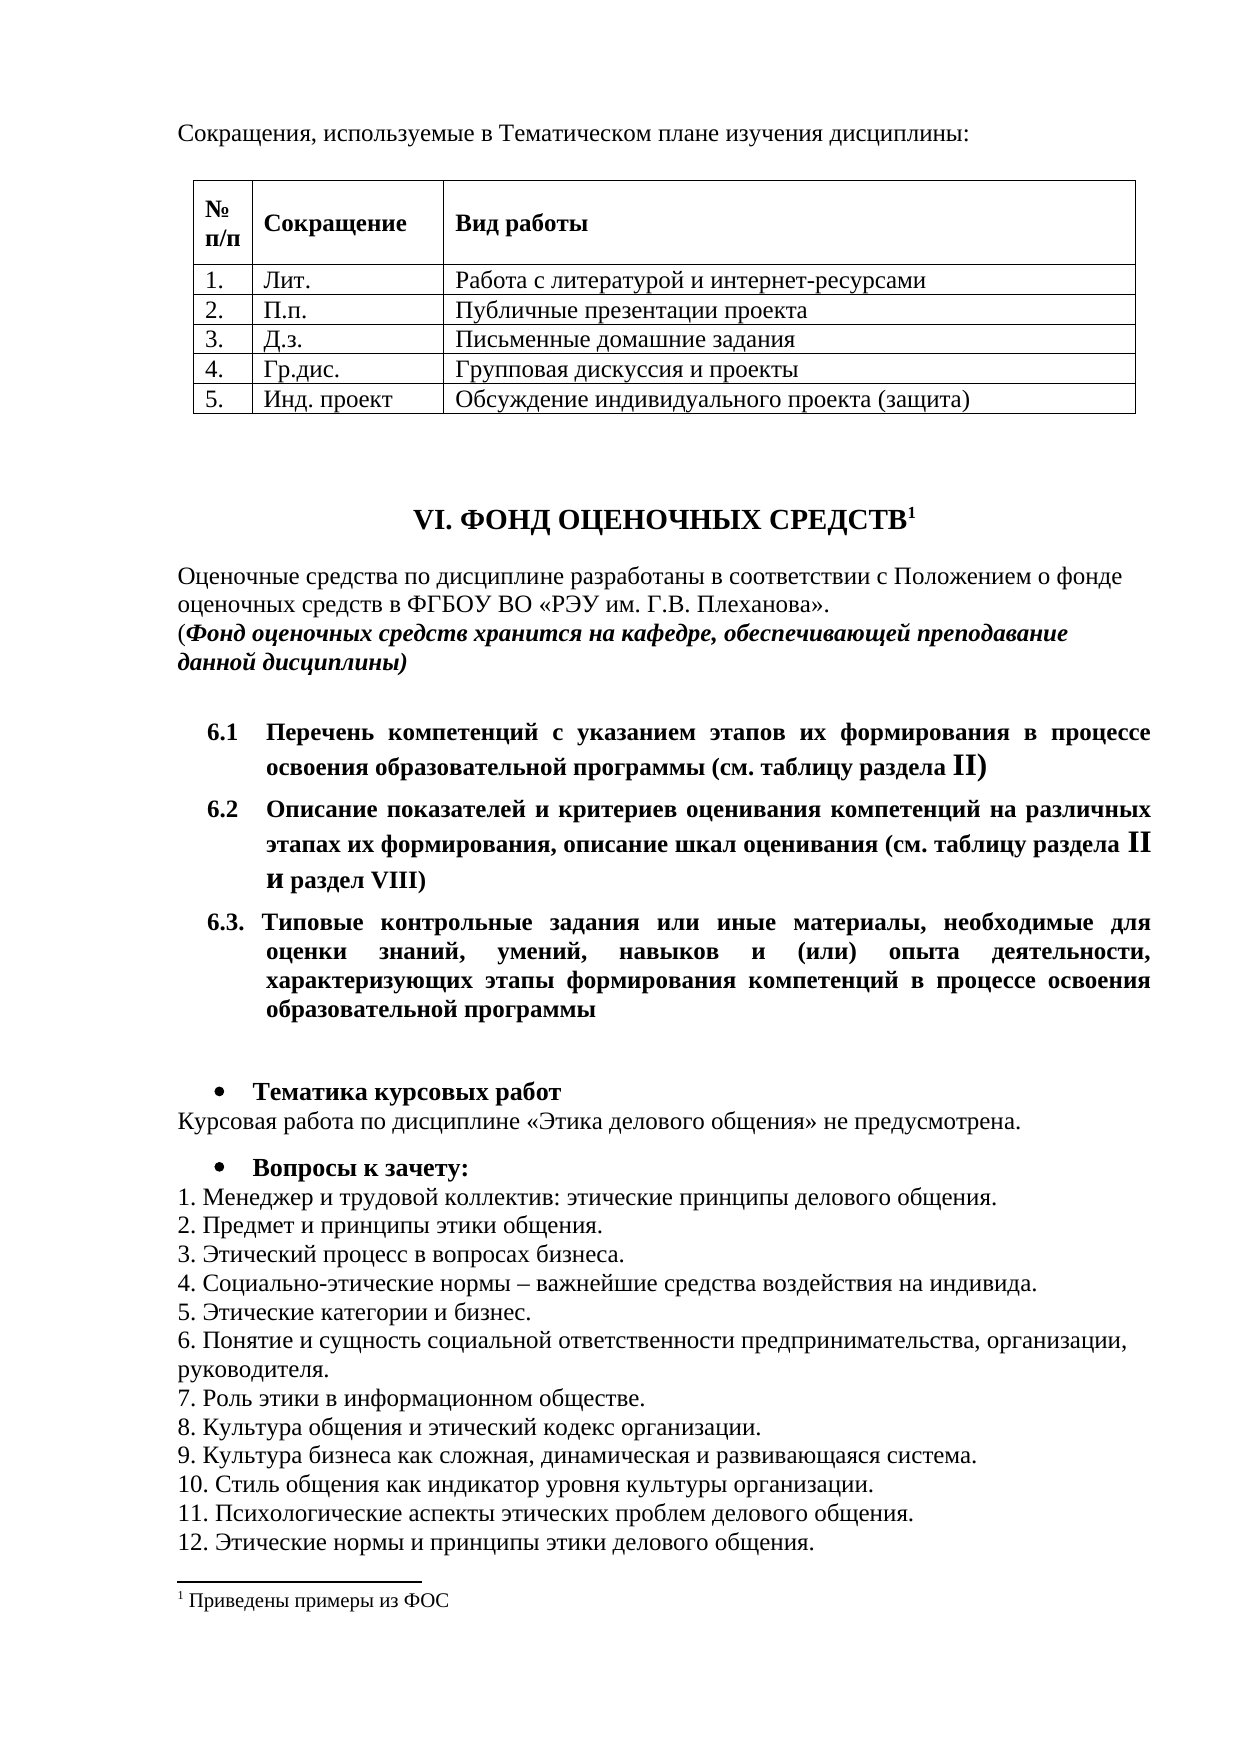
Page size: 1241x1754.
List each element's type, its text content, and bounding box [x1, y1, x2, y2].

text 3. Этический процесс в вопросах бизнеса. [177, 1239, 1152, 1268]
table_cell Работа с литературой и интернет-ресурсами [444, 265, 1135, 294]
table_cell [194, 265, 252, 294]
list Перечень компетенций с указанием этапов их формирования в процессе освоения образовательной программы (см. таблицу раздела II) [207, 717, 1152, 782]
table_cell П.п. [253, 295, 443, 323]
text Оценочные средства по дисциплине разработаны в соответствии с Положением о фонде оценочных средств в ФГБОУ ВО «РЭУ им. Г.В. Плеханова». [177, 561, 1152, 618]
table_cell Обсуждение индивидуального проекта (защита) [444, 384, 1135, 413]
table_cell Гр.дис. [253, 354, 443, 383]
list Тематика курсовых работ [215, 1076, 1152, 1106]
table_cell [194, 384, 252, 413]
text 6.3. Типовые контрольные задания или иные материалы, необходимые для оценки знаний, умений, навыков и (или) опыта деятельности, характеризующих этапы формирования компетенций в процессе освоения образовательной программы [207, 907, 1152, 1022]
table_cell Инд. проект [253, 384, 443, 413]
text 2. Предмет и принципы этики общения. [177, 1210, 1152, 1239]
text 5. Этические категории и бизнес. [177, 1297, 1152, 1325]
list Вопросы к зачету: [215, 1152, 1152, 1182]
table_cell [194, 354, 252, 383]
table_cell Д.з. [253, 325, 443, 353]
table_cell Групповая дискуссия и проекты [444, 354, 1135, 383]
text Курсовая работа по дисциплине «Этика делового общения» не предусмотрена. [177, 1106, 1152, 1135]
text 10. Стиль общения как индикатор уровня культуры организации. [177, 1469, 1152, 1498]
table_header № п/п [194, 181, 252, 264]
text 7. Роль этики в информационном обществе. [177, 1383, 1152, 1412]
table_cell Лит. [253, 265, 443, 294]
text 4. Социально-этические нормы – важнейшие средства воздействия на индивида. [177, 1268, 1152, 1297]
table_cell [194, 325, 252, 353]
table_cell Публичные презентации проекта [444, 295, 1135, 323]
text 6. Понятие и сущность социальной ответственности предпринимательства, организации, руководителя. [177, 1325, 1152, 1383]
table_cell [194, 295, 252, 323]
text Сокращения, используемые в Тематическом плане изучения дисциплины: [177, 118, 1152, 147]
table_header Сокращение [253, 181, 443, 264]
text 9. Культура бизнеса как сложная, динамическая и развивающаяся система. [177, 1440, 1152, 1469]
table_cell Письменные домашние задания [444, 325, 1135, 353]
text 12. Этические нормы и принципы этики делового общения. [177, 1527, 1152, 1555]
list Описание показателей и критериев оценивания компетенций на различных этапах их формирования, описание шкал оценивания (см. таблицу раздела II и раздел VIII) [207, 794, 1152, 895]
text (Фонд оценочных средств хранится на кафедре, обеспечивающей преподавание данной дисциплины) [177, 618, 1152, 676]
text VI. ФОНД ОЦЕНОЧНЫХ СРЕДСТВ [177, 502, 1152, 536]
text 11. Психологические аспекты этических проблем делового общения. [177, 1498, 1152, 1527]
text 8. Культура общения и этический кодекс организации. [177, 1412, 1152, 1440]
text 1. Менеджер и трудовой коллектив: этические принципы делового общения. [177, 1182, 1152, 1210]
table_header Вид работы [444, 181, 1135, 264]
